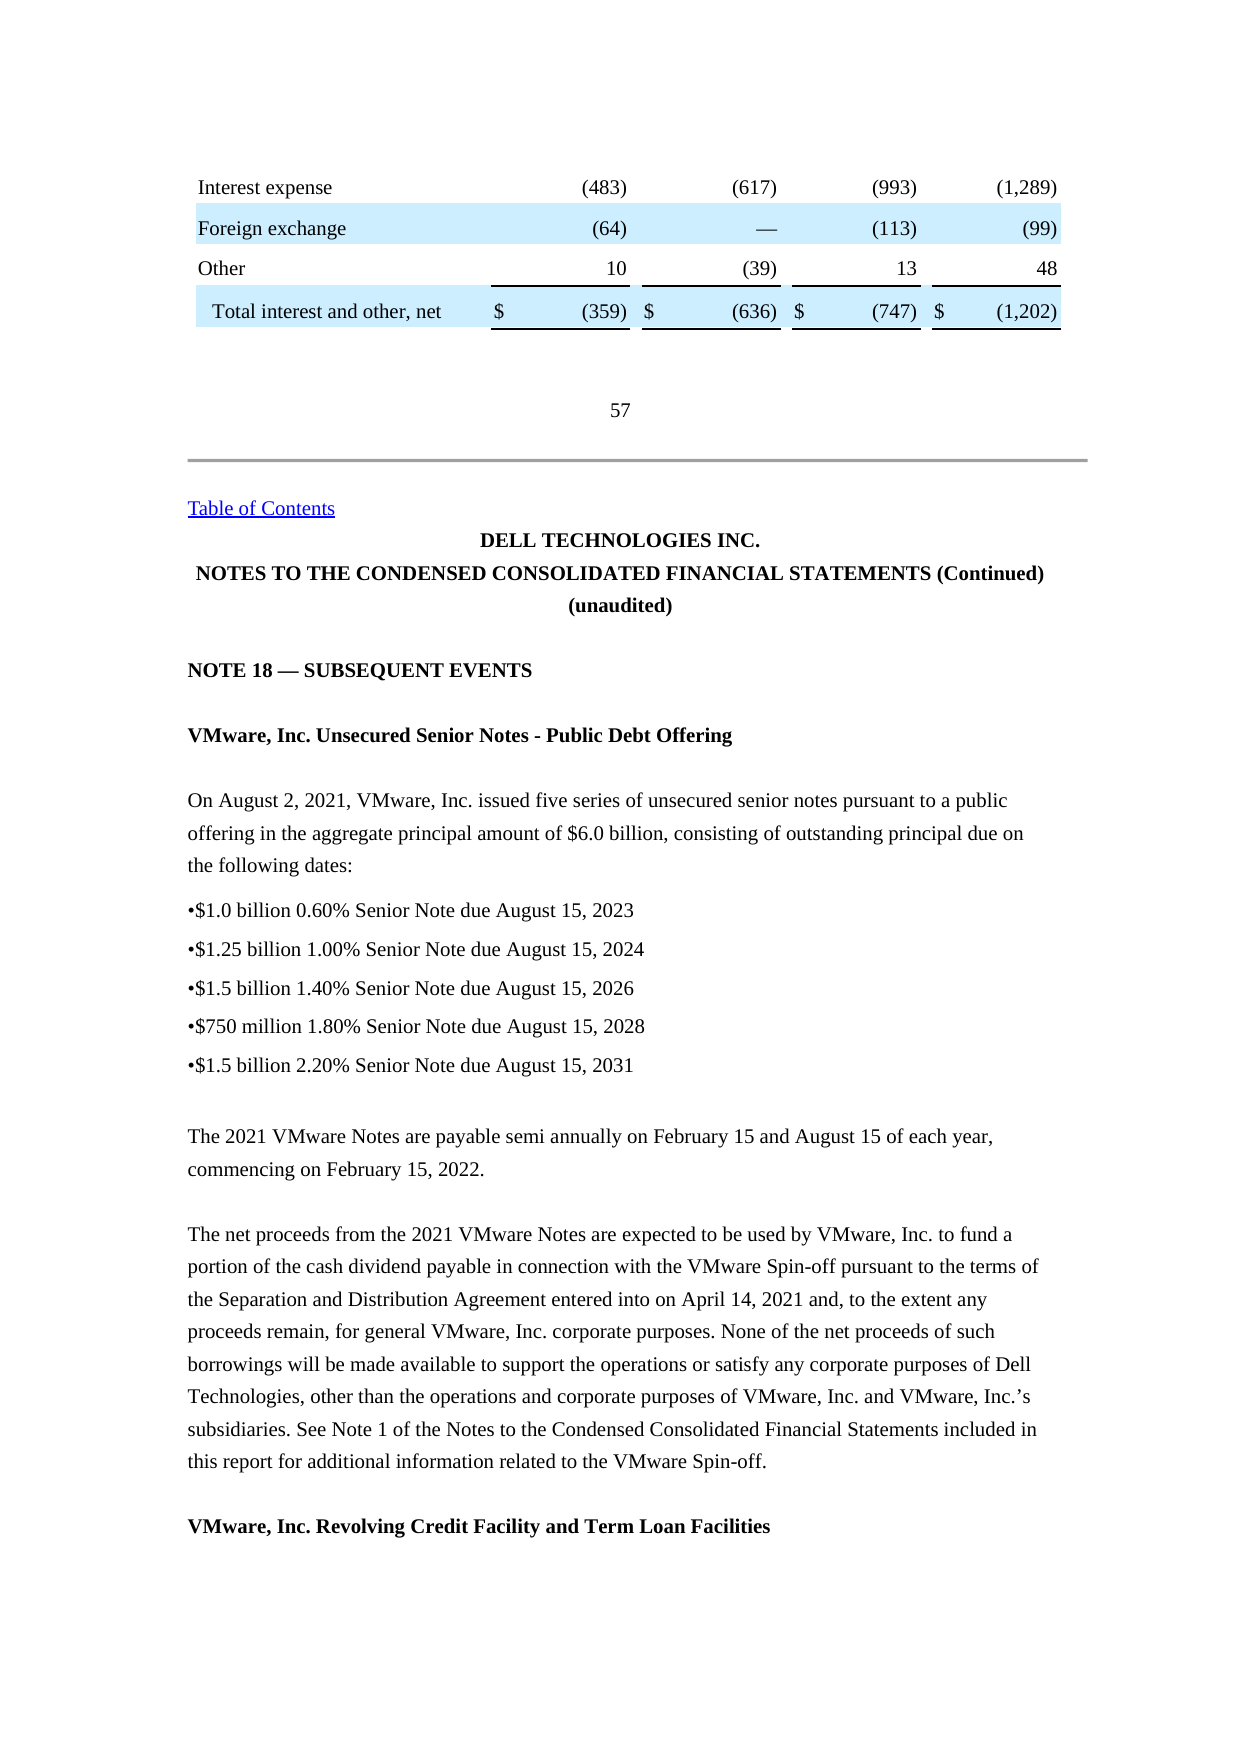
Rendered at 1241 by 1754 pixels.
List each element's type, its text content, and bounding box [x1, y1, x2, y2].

text On August 2, 2021, VMware, Inc. issued five series of unsecured senior notes pursuant to a public offering in the aggregate principal amount of $6.0 billion, consisting of outstanding principal due on the following dates: [187, 784, 1053, 881]
text •$1.0 billion 0.60% Senior Note due August 15, 2023 [187, 894, 1053, 926]
text •$1.5 billion 2.20% Senior Note due August 15, 2031 [187, 1049, 1053, 1081]
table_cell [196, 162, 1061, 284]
text 57 [187, 394, 1053, 426]
text •$750 million 1.80% Senior Note due August 15, 2028 [187, 1010, 1053, 1043]
text •$1.5 billion 1.40% Senior Note due August 15, 2026 [187, 971, 1053, 1004]
text DELL TECHNOLOGIES INC. [187, 524, 1053, 556]
text The 2021 VMware Notes are payable semi annually on February 15 and August 15 of each year, commencing on February 15, 2022. [187, 1120, 1053, 1185]
text Table of Contents [187, 491, 1053, 524]
text •$1.25 billion 1.00% Senior Note due August 15, 2024 [187, 933, 1053, 965]
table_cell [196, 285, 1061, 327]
text NOTE 18 — SUBSEQUENT EVENTS [187, 654, 1053, 686]
text (unaudited) [187, 589, 1053, 621]
text NOTES TO THE CONDENSED CONSOLIDATED FINANCIAL STATEMENTS (Continued) [187, 556, 1053, 589]
text VMware, Inc. Unsecured Senior Notes - Public Debt Offering [187, 719, 1053, 751]
text VMware, Inc. Revolving Credit Facility and Term Loan Facilities [187, 1510, 1053, 1543]
text The net proceeds from the 2021 VMware Notes are expected to be used by VMware, Inc. to fund a portion of the cash dividend payable in connection with the VMware Spin-off pursuant to the terms of the Separation and Distribution Agreement entered into on April 14, 2021 and, to the extent any proceeds remain, for general VMware, Inc. corporate purposes. None of the net proceeds of such borrowings will be made available to support the operations or satisfy any corporate purposes of Dell Technologies, other than the operations and corporate purposes of VMware, Inc. and VMware, Inc.’s subsidiaries. See Note 1 of the Notes to the Condensed Consolidated Financial Statements included in this report for additional information related to the VMware Spin-off. [187, 1218, 1053, 1478]
